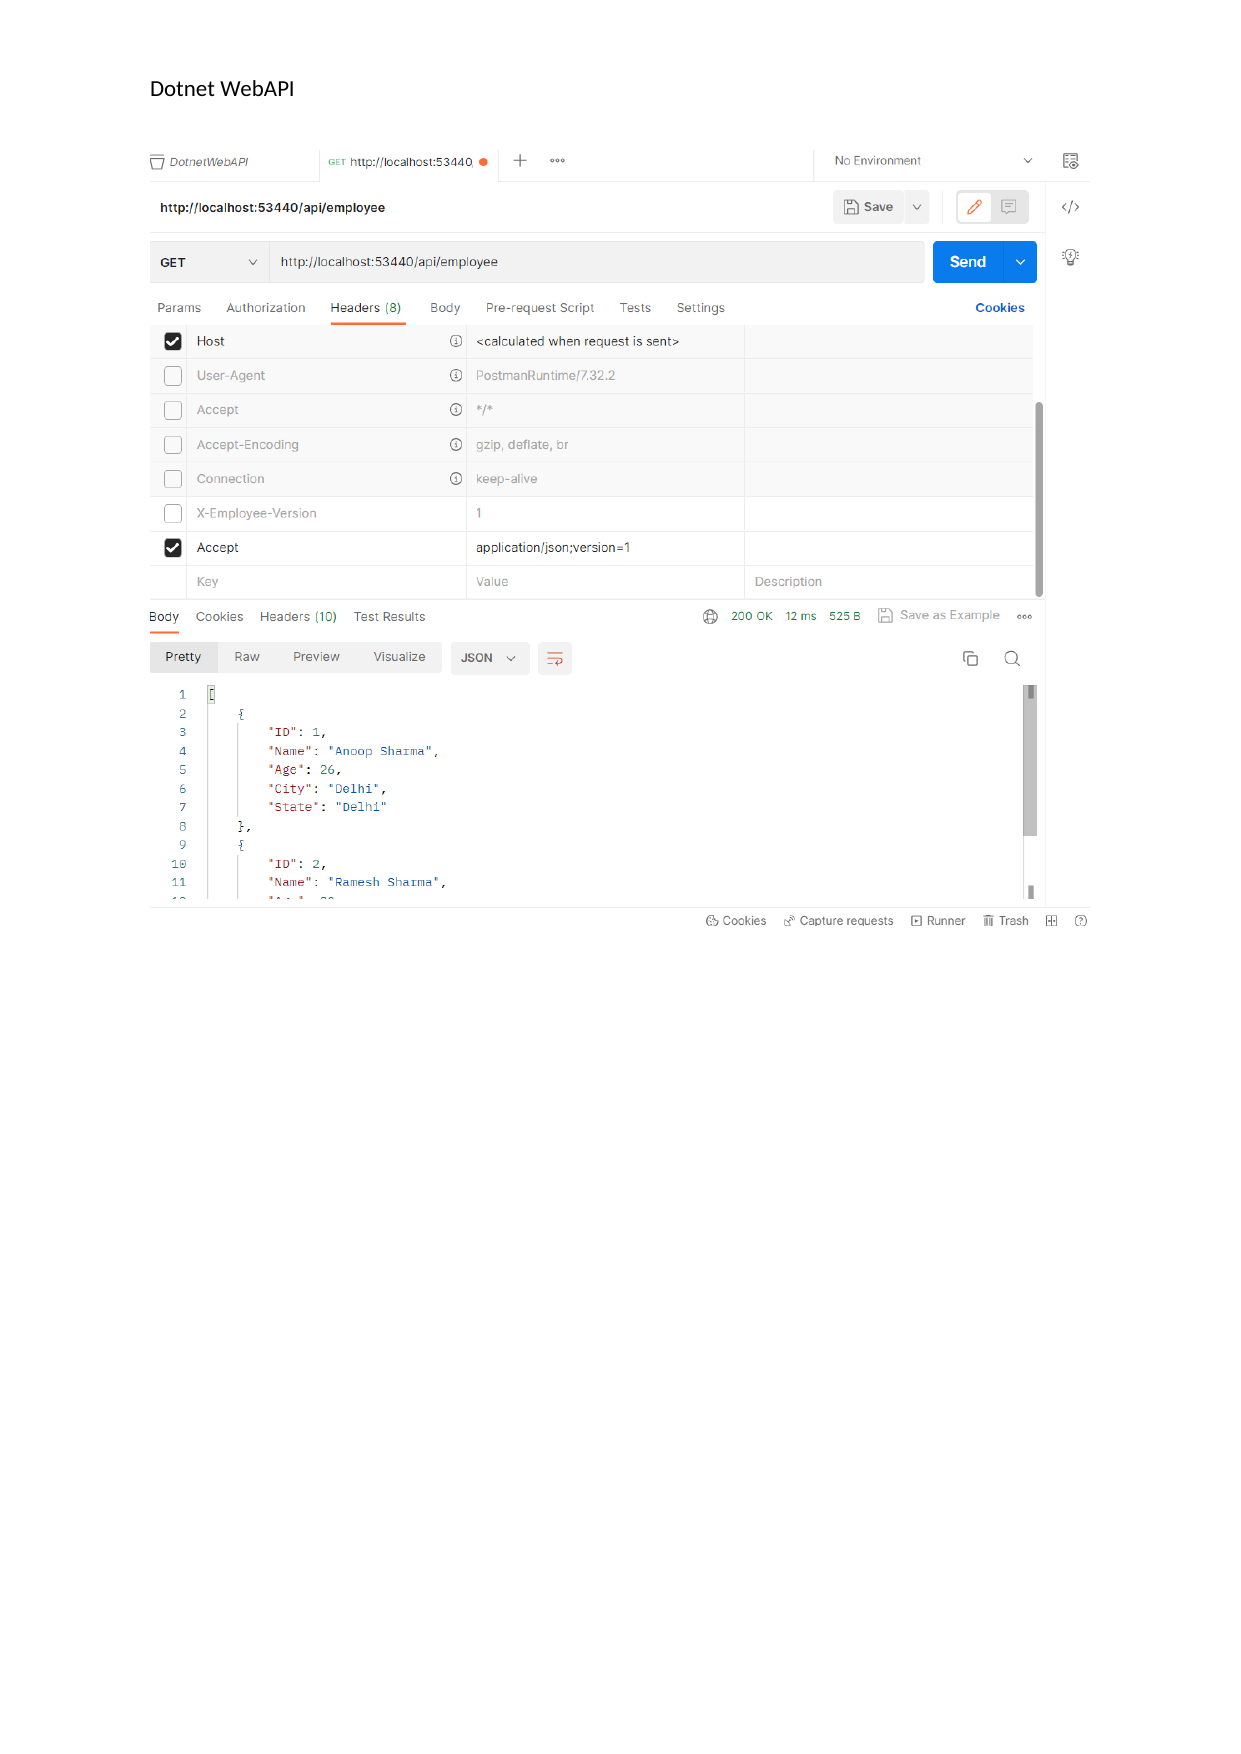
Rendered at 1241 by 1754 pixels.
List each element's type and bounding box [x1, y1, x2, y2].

picture [150, 150, 1091, 926]
